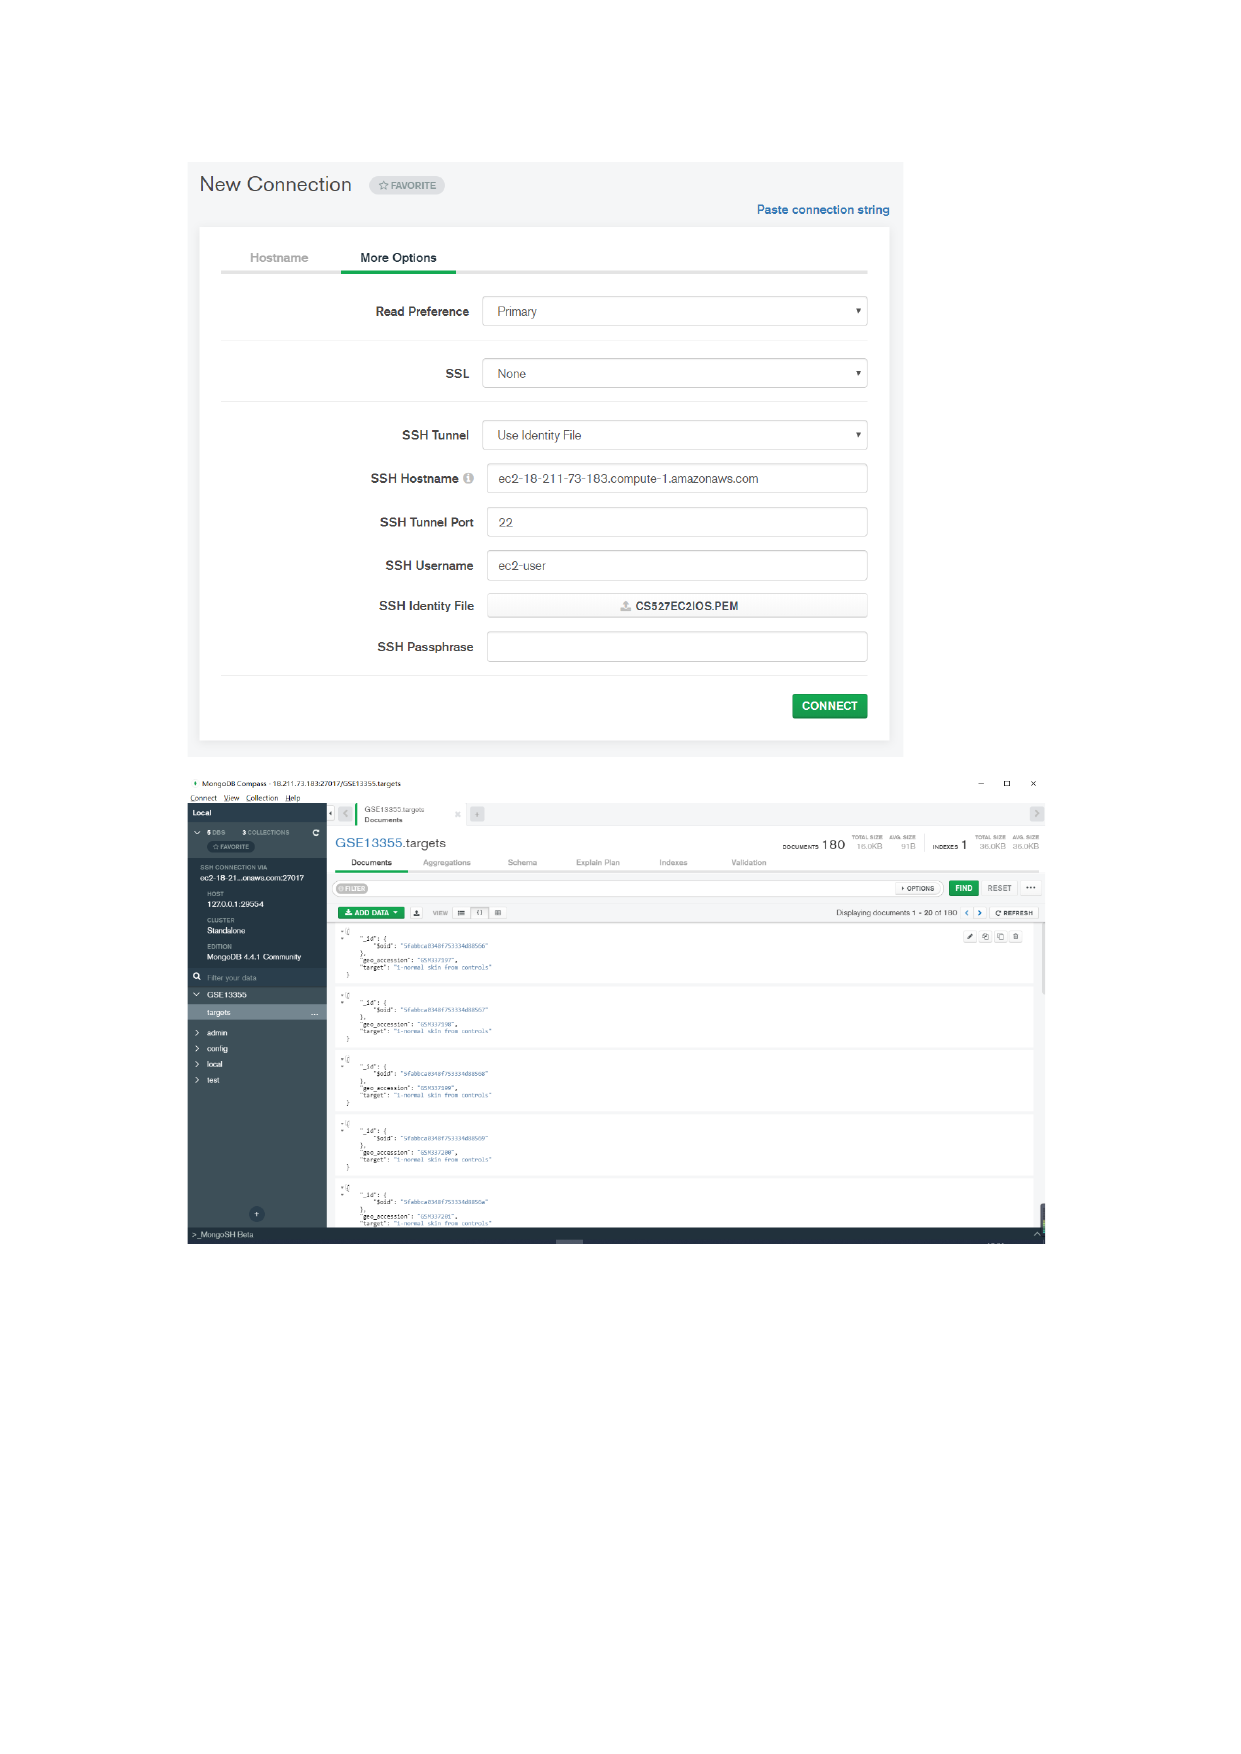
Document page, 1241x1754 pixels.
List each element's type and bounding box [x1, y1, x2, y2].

picture [187, 162, 904, 757]
picture [187, 779, 1046, 1244]
